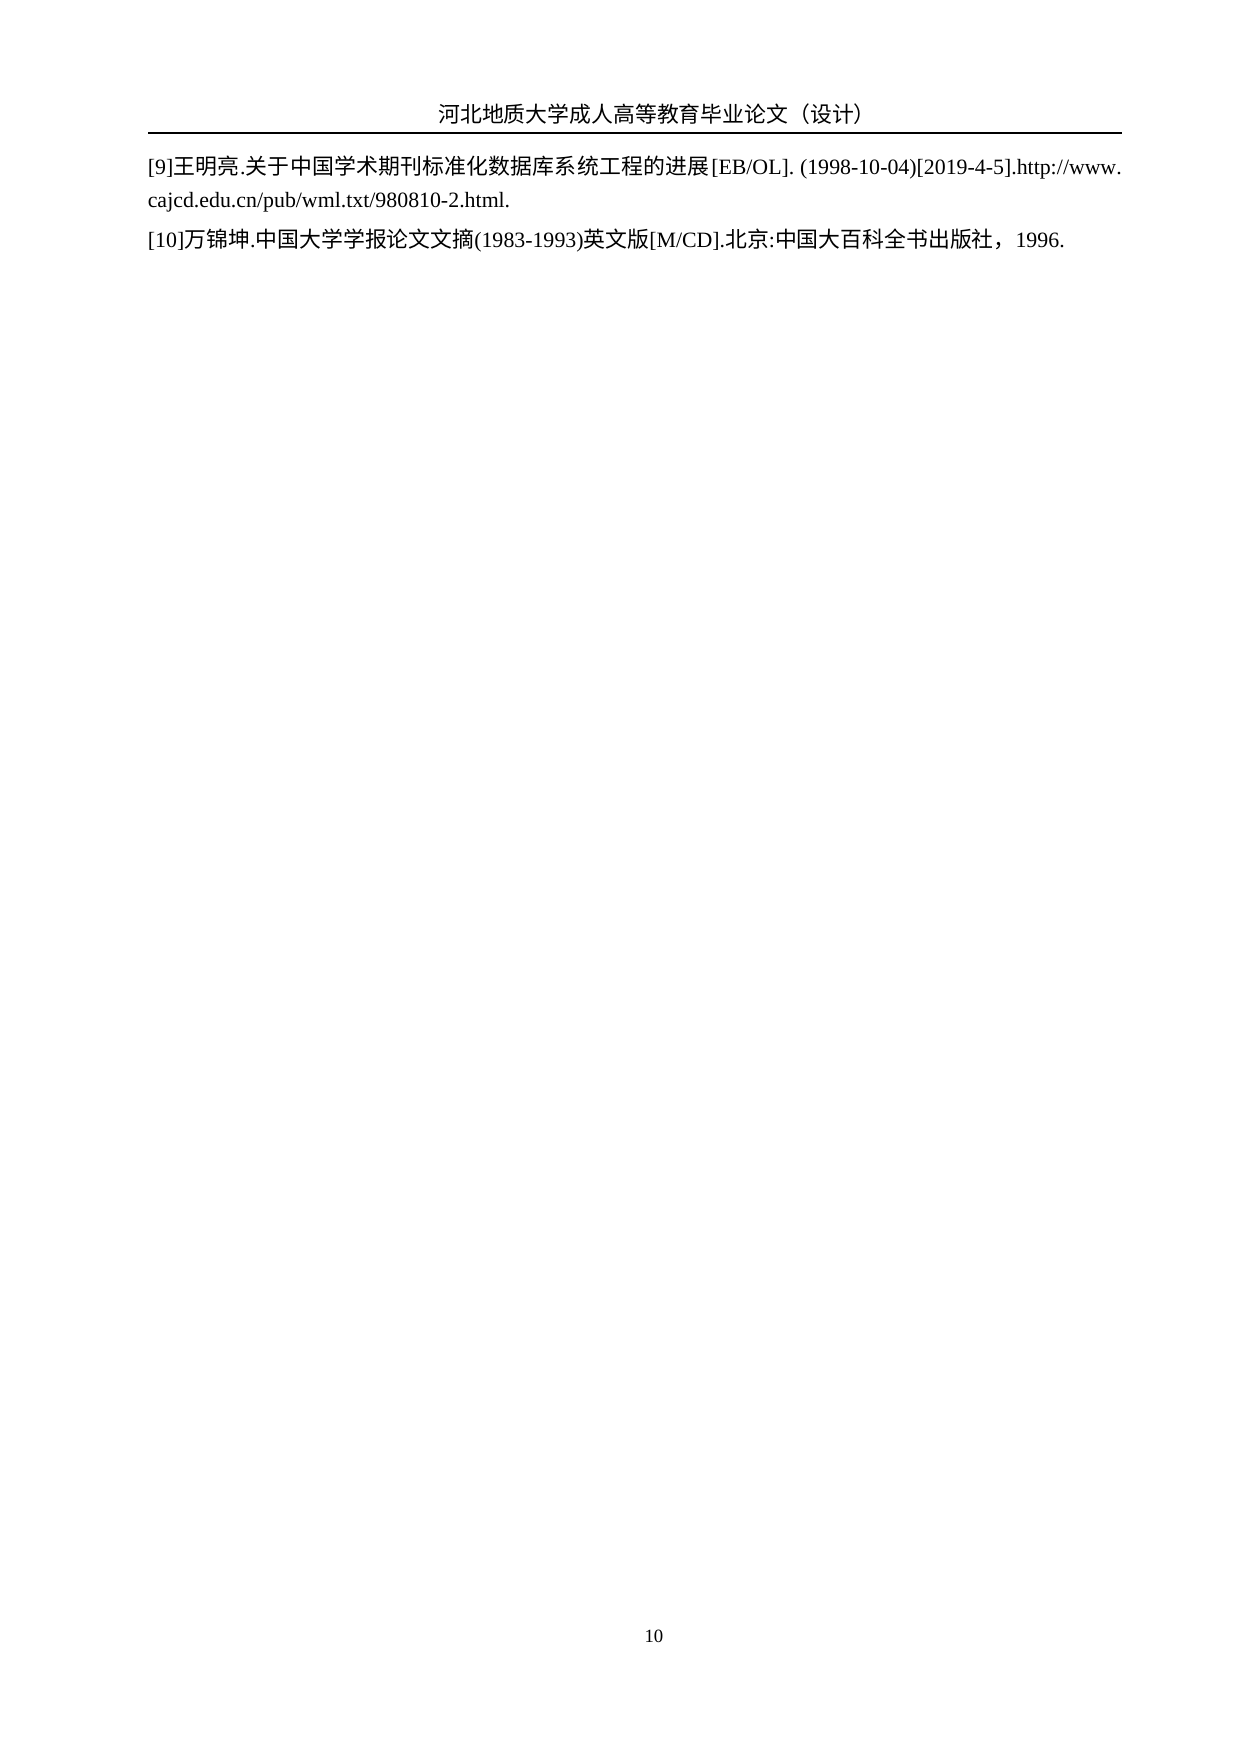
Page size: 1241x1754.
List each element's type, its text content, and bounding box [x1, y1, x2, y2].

text [10]万锦坤.中国大学学报论文文摘(1983-1993)英文版[M/CD].北京:中国大百科全书出版社，1996. [148, 221, 1122, 254]
text [9]王明亮.关于中国学术期刊标准化数据库系统工程的进展[EB/OL]. (1998-10-04)[2019-4-5].http://www. cajcd.edu.cn/pub/wml.txt/980810-2.html. [148, 148, 1122, 214]
